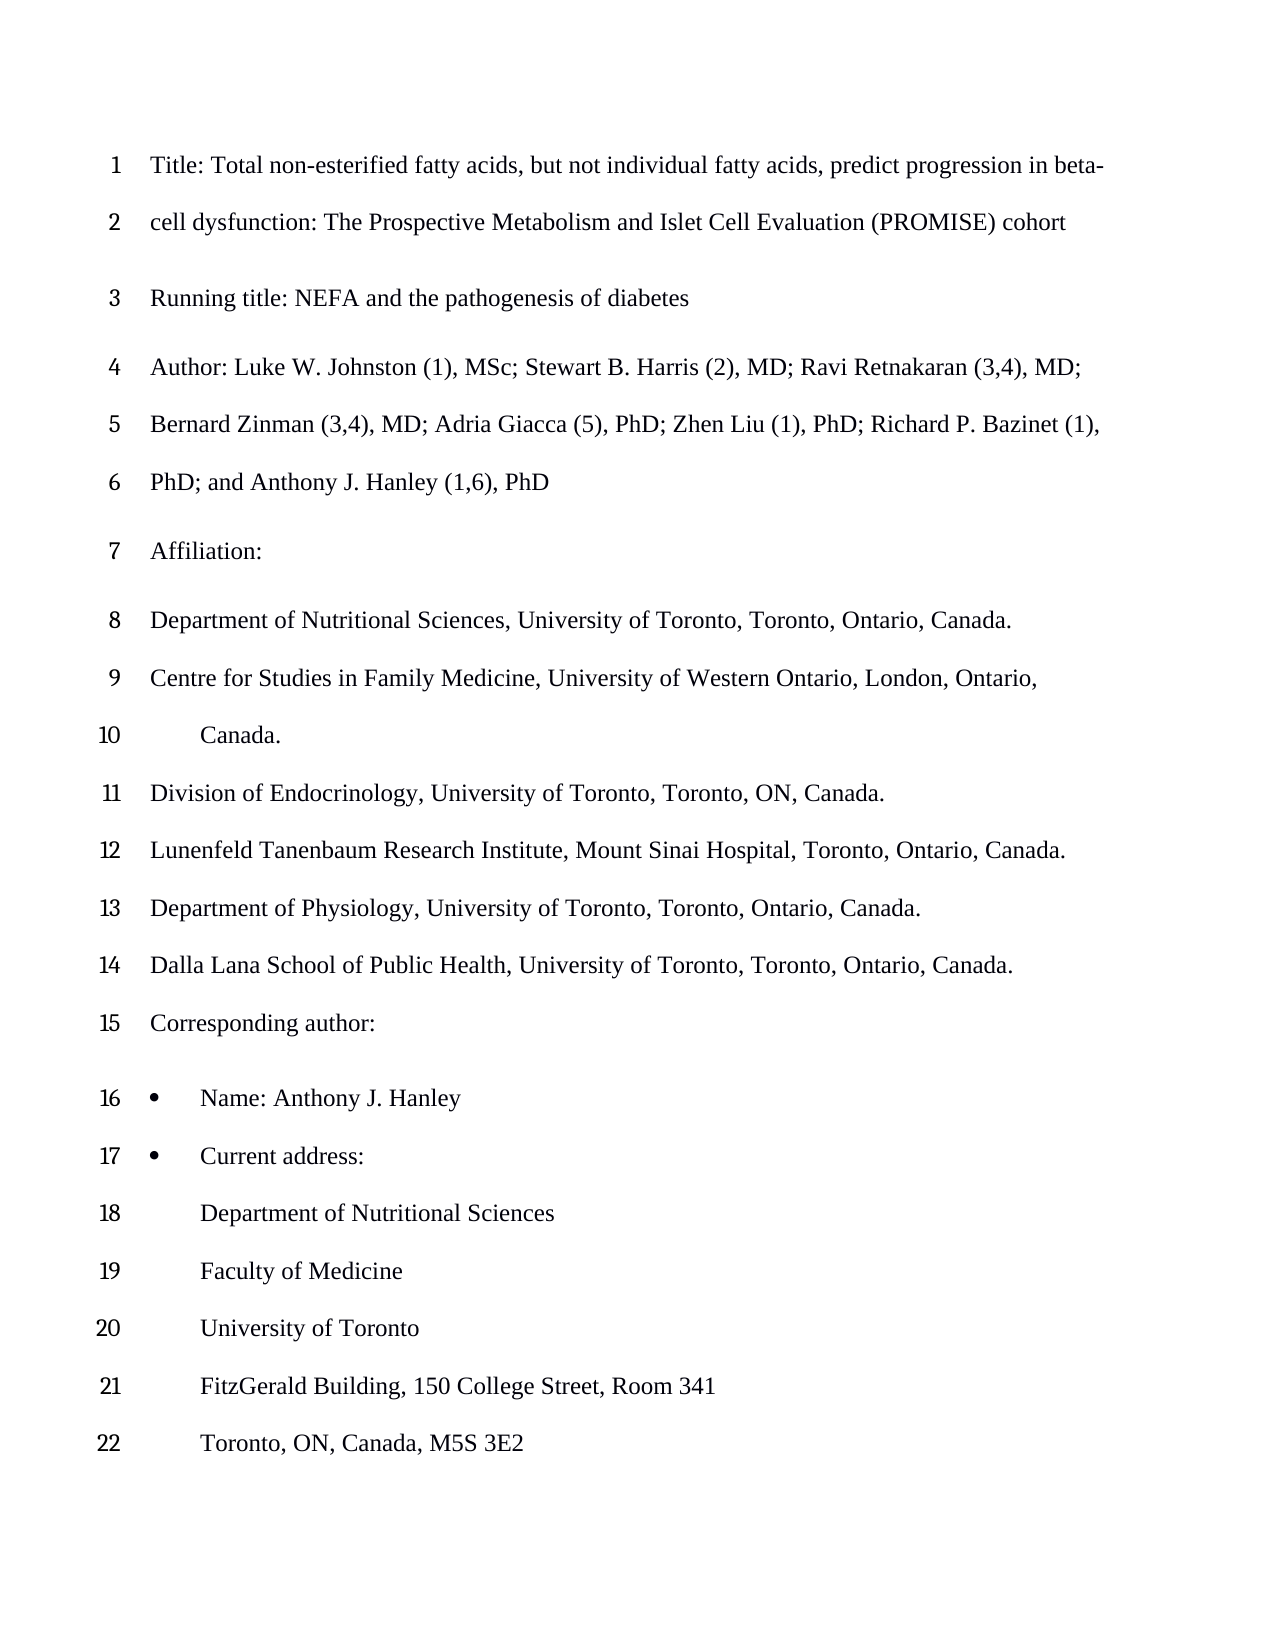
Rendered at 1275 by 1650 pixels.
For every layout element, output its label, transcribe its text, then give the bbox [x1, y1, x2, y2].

list Lunenfeld Tanenbaum Research Institute, Mount Sinai Hospital, Toronto, Ontario, Canada. [150, 836, 1125, 864]
list Current address: Department of Nutritional Sciences Faculty of Medicine University of Toronto FitzGerald Building, 150 College Street, Room 341 Toronto, ON, Canada, M5S 3E2 [150, 1141, 1125, 1457]
list Centre for Studies in Family Medicine, University of Western Ontario, London, Ontario, Canada. [150, 663, 1125, 749]
text Running title: NEFA and the pathogenesis of diabetes [150, 283, 1125, 311]
text Author: Luke W. Johnston (1), MSc; Stewart B. Harris (2), MD; Ravi Retnakaran (3,4), MD; Bernard Zinman (3,4), MD; Adria Giacca (5), PhD; Zhen Liu (1), PhD; Richard P. Bazinet (1), PhD; and Anthony J. Hanley (1,6), PhD [150, 352, 1125, 496]
list Name: Anthony J. Hanley [150, 1083, 1125, 1112]
list Dalla Lana School of Public Health, University of Toronto, Toronto, Ontario, Canada. [150, 951, 1125, 979]
text Affiliation: [150, 536, 1125, 565]
list Division of Endocrinology, University of Toronto, Toronto, ON, Canada. [150, 778, 1125, 807]
list Department of Physiology, University of Toronto, Toronto, Ontario, Canada. [150, 893, 1125, 922]
list Department of Nutritional Sciences, University of Toronto, Toronto, Ontario, Canada. [150, 606, 1125, 634]
text Corresponding author: [150, 1008, 1125, 1037]
text Title: Total non-esterified fatty acids, but not individual fatty acids, predict progression in beta-cell dysfunction: The Prospective Metabolism and Islet Cell Evaluation (PROMISE) cohort [150, 150, 1125, 236]
